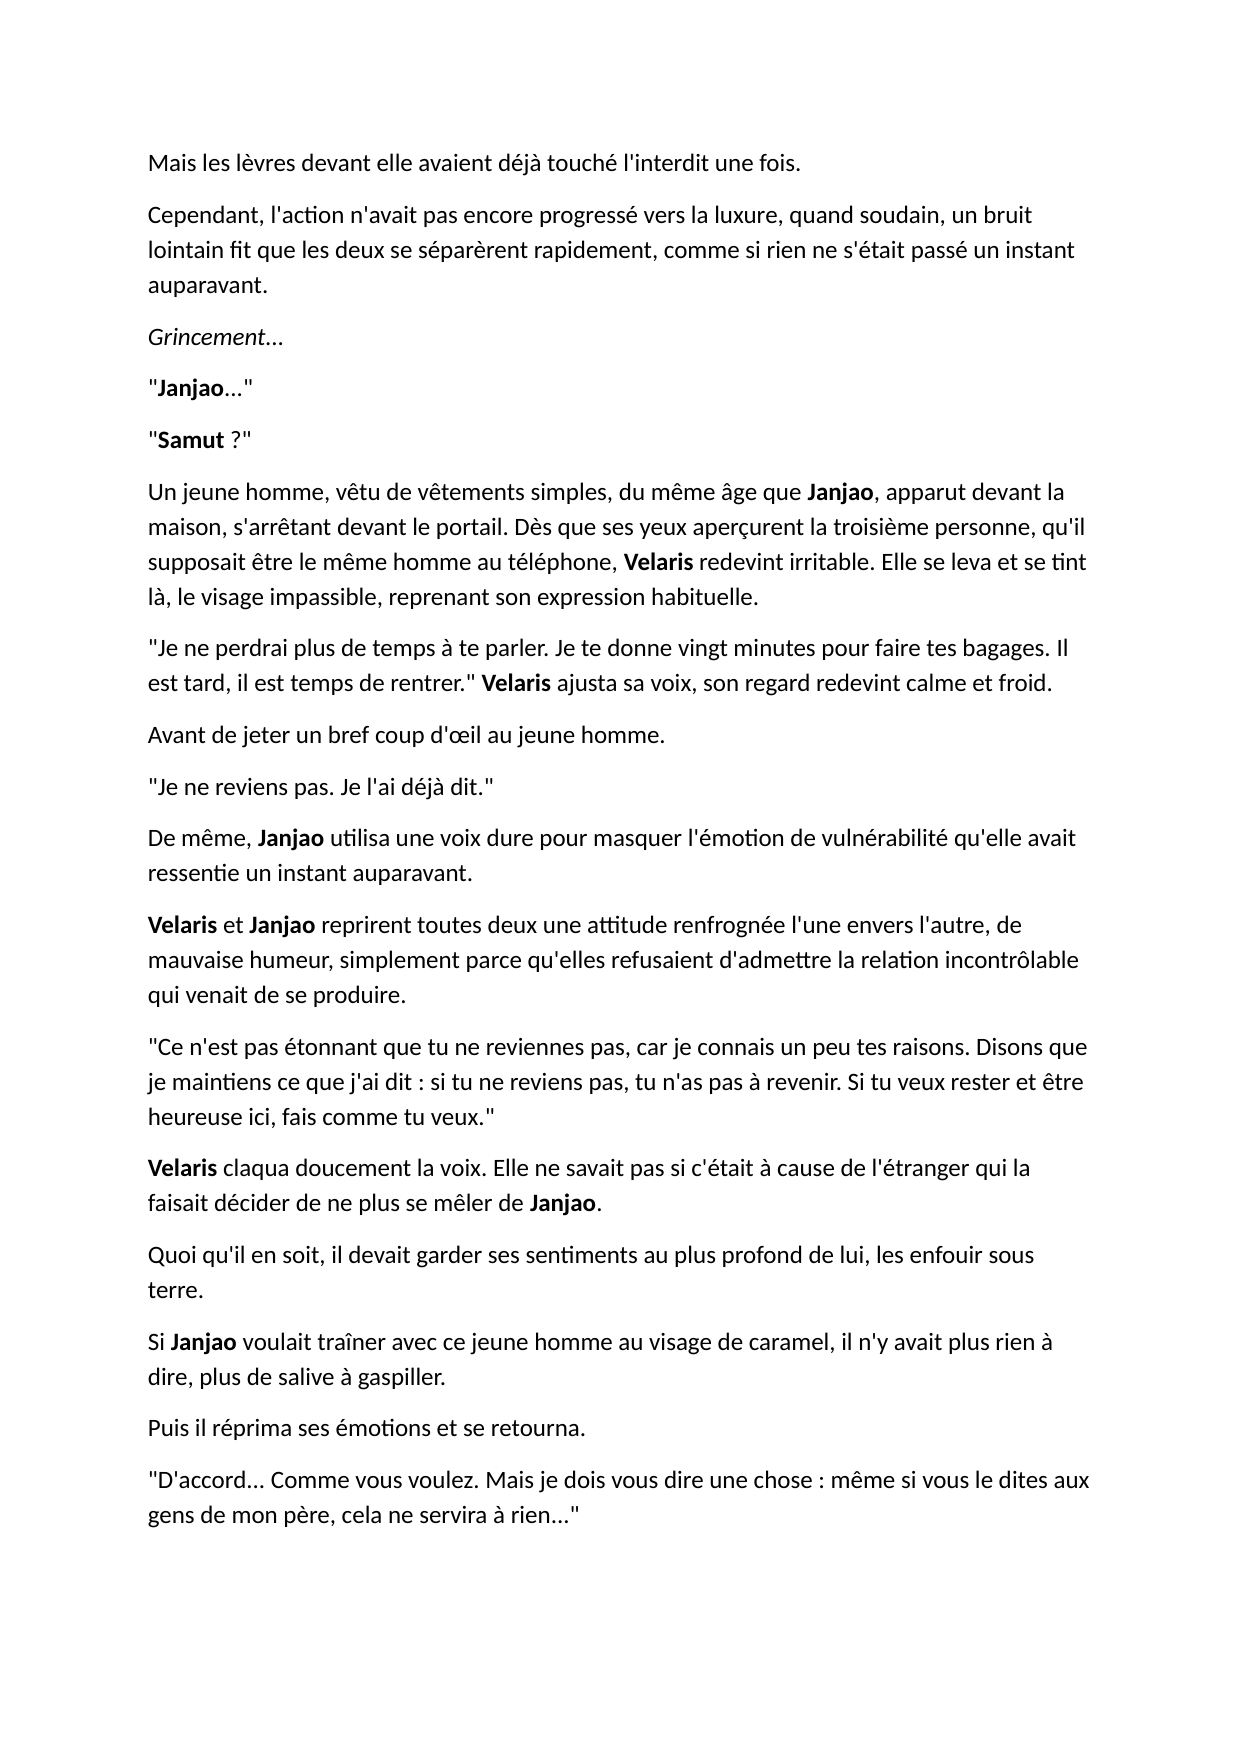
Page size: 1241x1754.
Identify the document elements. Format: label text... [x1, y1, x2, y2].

text Grincement... [148, 321, 1093, 351]
text Un jeune homme, vêtu de vêtements simples, du même âge que Janjao, apparut devant la maison, s'arrêtant devant le portail. Dès que ses yeux aperçurent la troisième personne, qu'il supposait être le même homme au téléphone, Velaris redevint irritable. Elle se leva et se tint là, le visage impassible, reprenant son expression habituelle. [148, 476, 1093, 611]
text Avant de jeter un bref coup d'œil au jeune homme. [148, 719, 1093, 750]
text Quoi qu'il en soit, il devait garder ses sentiments au plus profond de lui, les enfouir sous terre. [148, 1239, 1093, 1305]
text "Je ne reviens pas. Je l'ai déjà dit." [148, 771, 1093, 801]
text "Samut ?" [148, 424, 1093, 455]
text Si Janjao voulait traîner avec ce jeune homme au visage de caramel, il n'y avait plus rien à dire, plus de salive à gaspiller. [148, 1326, 1093, 1391]
text Puis il réprima ses émotions et se retourna. [148, 1413, 1093, 1443]
text "Je ne perdrai plus de temps à te parler. Je te donne vingt minutes pour faire tes bagages. Il est tard, il est temps de rentrer." Velaris ajusta sa voix, son regard redevint calme et froid. [148, 633, 1093, 698]
text Velaris claqua doucement la voix. Elle ne savait pas si c'était à cause de l'étranger qui la faisait décider de ne plus se mêler de Janjao. [148, 1153, 1093, 1218]
text "Janjao..." [148, 373, 1093, 403]
text De même, Janjao utilisa une voix dure pour masquer l'émotion de vulnérabilité qu'elle avait ressentie un instant auparavant. [148, 823, 1093, 888]
text Cependant, l'action n'avait pas encore progressé vers la luxure, quand soudain, un bruit lointain fit que les deux se séparèrent rapidement, comme si rien ne s'était passé un instant auparavant. [148, 199, 1093, 300]
text Mais les lèvres devant elle avaient déjà touché l'interdit une fois. [148, 148, 1093, 178]
text Velaris et Janjao reprirent toutes deux une attitude renfrognée l'une envers l'autre, de mauvaise humeur, simplement parce qu'elles refusaient d'admettre la relation incontrôlable qui venait de se produire. [148, 909, 1093, 1010]
text "Ce n'est pas étonnant que tu ne reviennes pas, car je connais un peu tes raisons. Disons que je maintiens ce que j'ai dit : si tu ne reviens pas, tu n'as pas à revenir. Si tu veux rester et être heureuse ici, fais comme tu veux." [148, 1031, 1093, 1131]
text "D'accord... Comme vous voulez. Mais je dois vous dire une chose : même si vous le dites aux gens de mon père, cela ne servira à rien..." [148, 1464, 1093, 1530]
